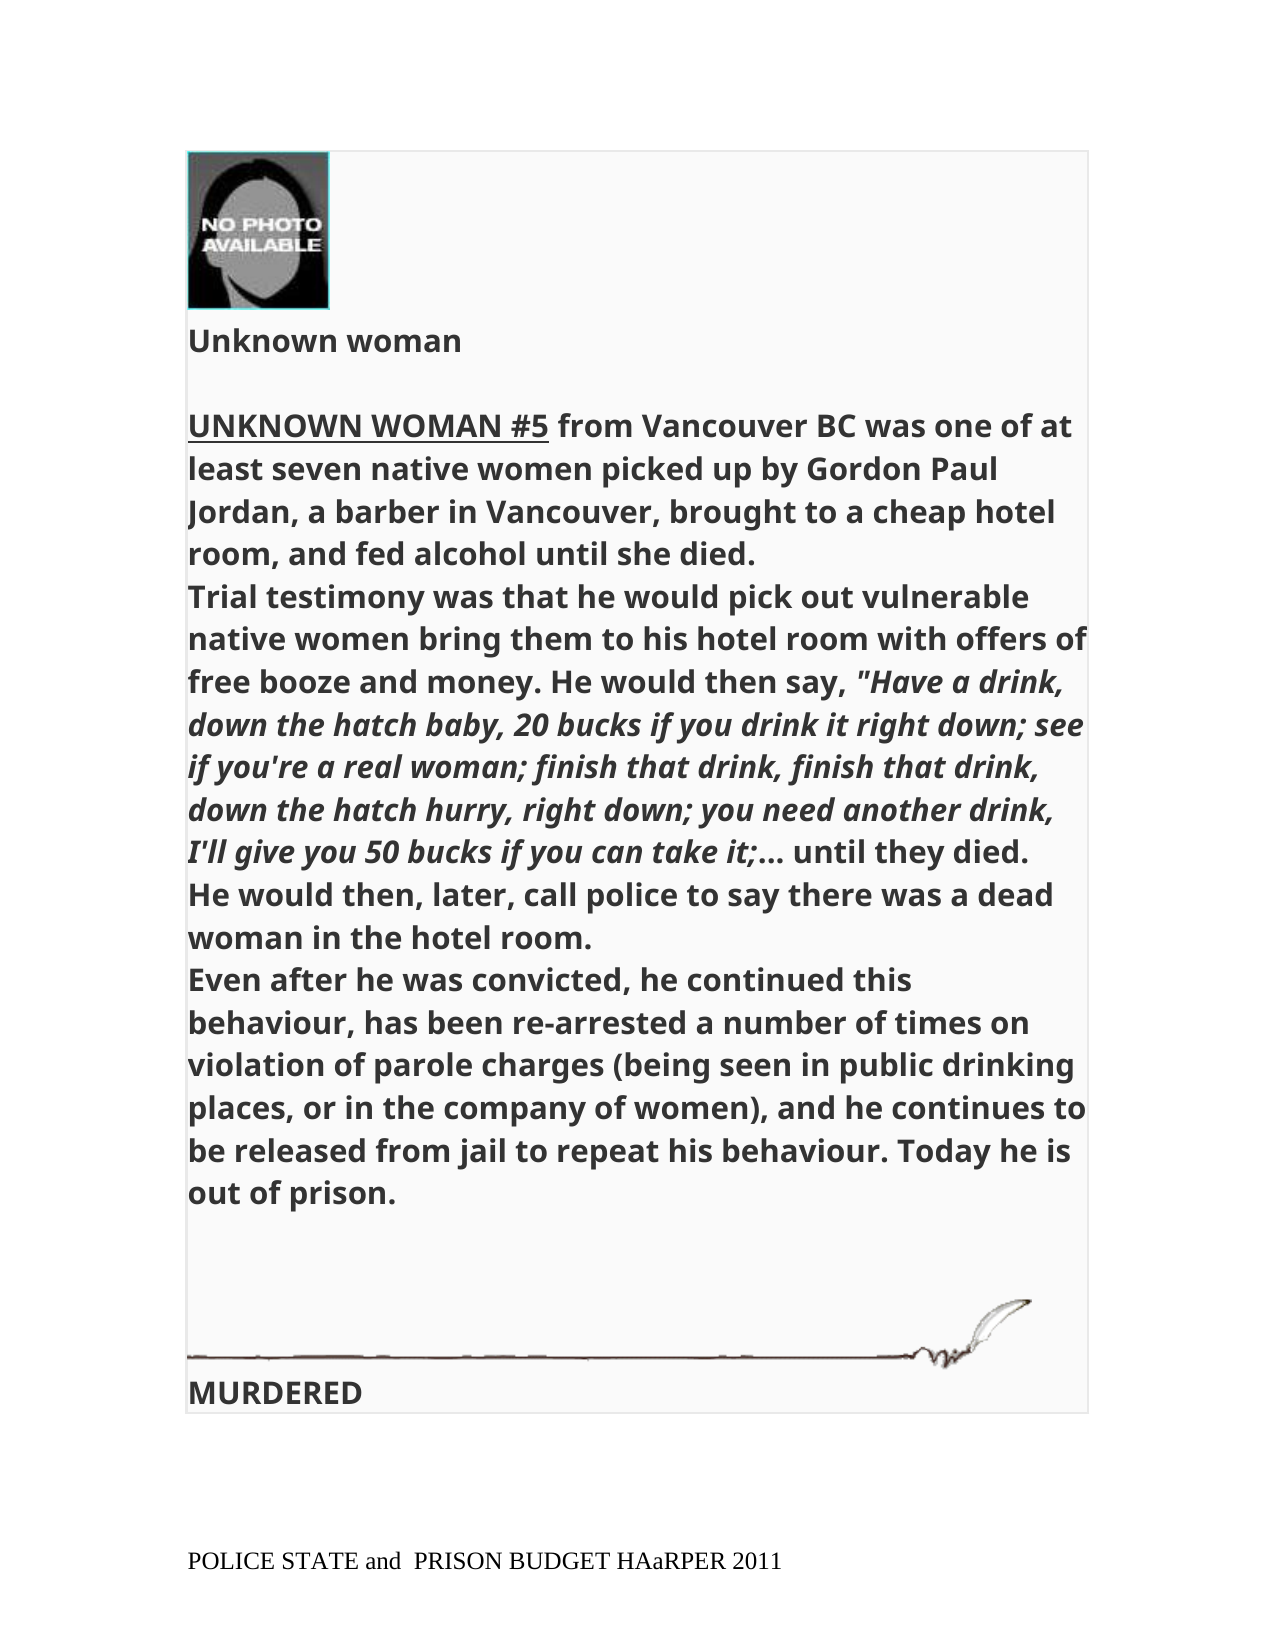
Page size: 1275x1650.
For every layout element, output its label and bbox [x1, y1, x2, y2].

picture [187, 1298, 1032, 1371]
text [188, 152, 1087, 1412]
picture [187, 151, 330, 310]
